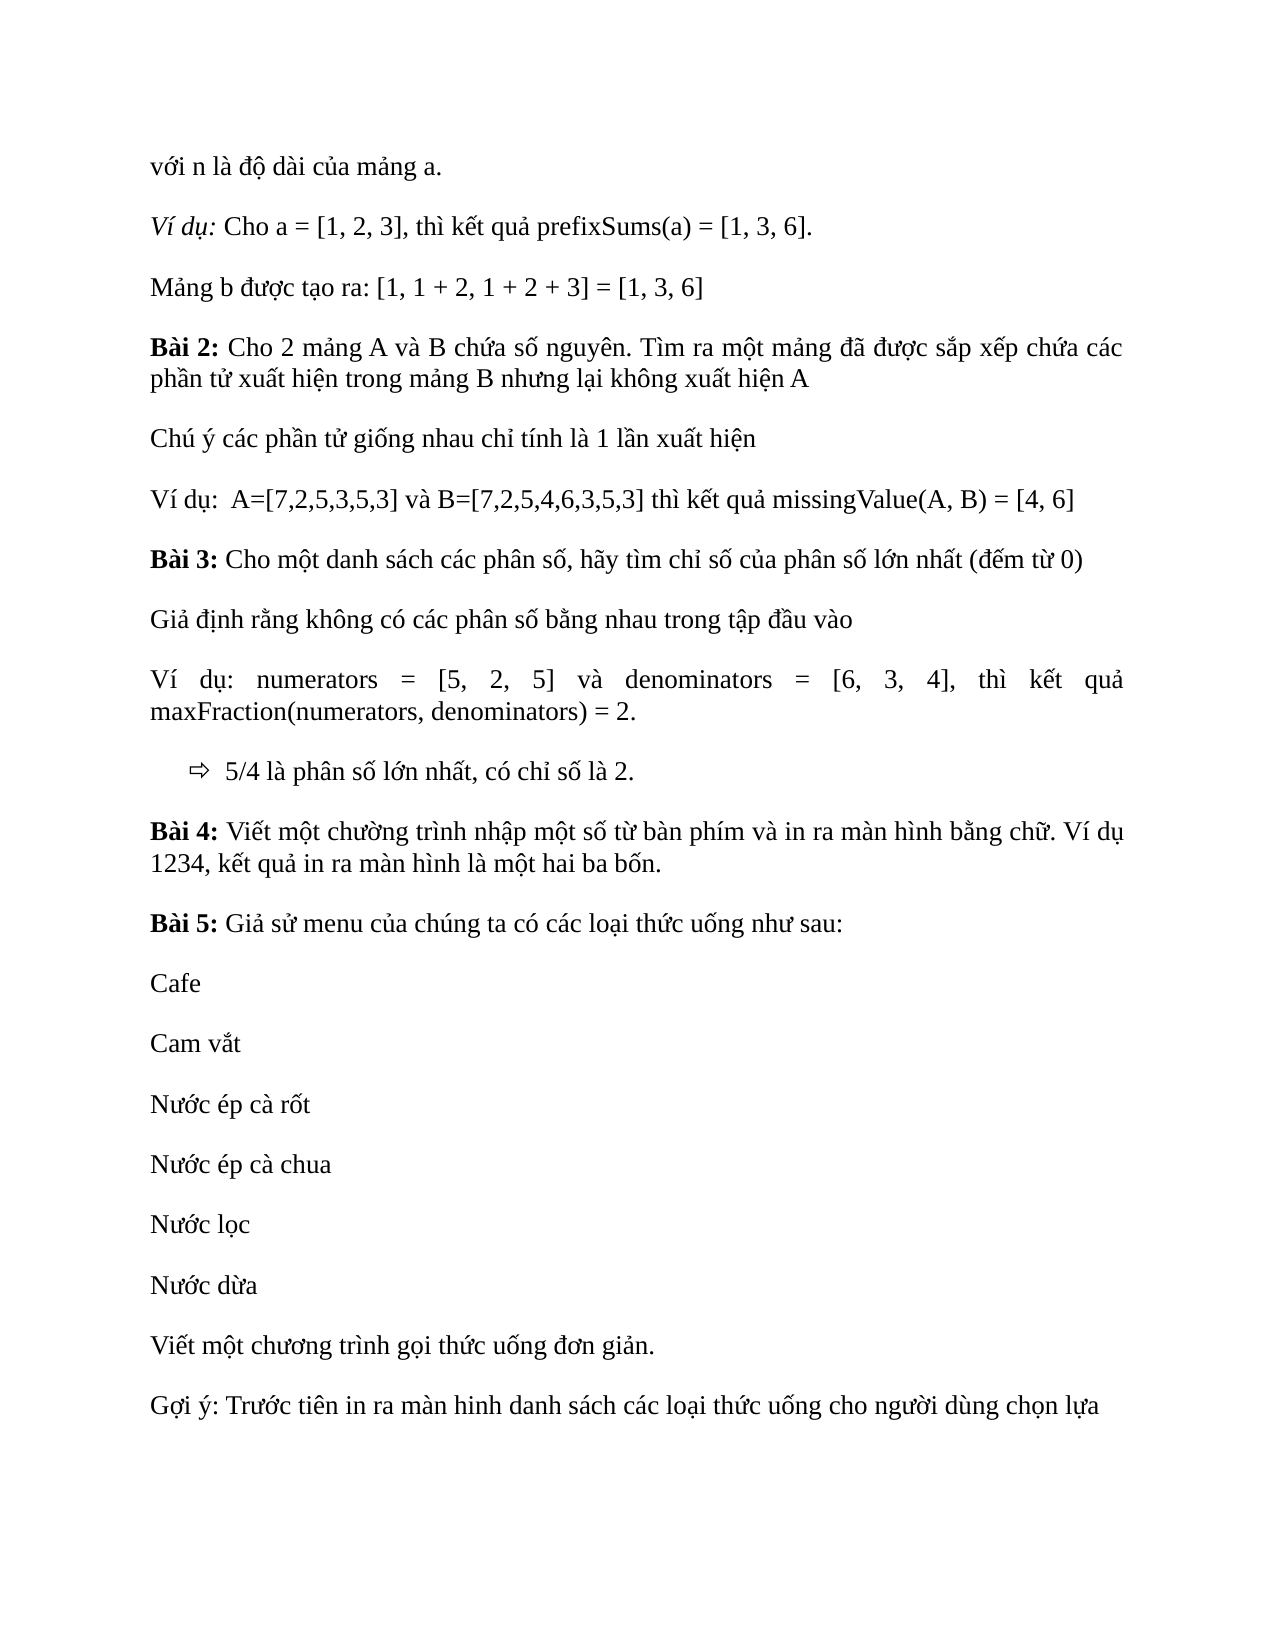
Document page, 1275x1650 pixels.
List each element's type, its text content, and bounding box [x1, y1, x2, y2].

subtitle Ví dụ: Cho a = [1, 2, 3], thì kết quả prefixSums(a) = [1, 3, 6]. [150, 210, 1125, 241]
subtitle Bài 2: Cho 2 mảng A và B chứa số nguyên. Tìm ra một mảng đã được sắp xếp chứa các phần tử xuất hiện trong mảng B nhưng lại không xuất hiện A [150, 331, 1125, 393]
subtitle Bài 5: Giả sử menu của chúng ta có các loại thức uống như sau: [150, 907, 1125, 938]
subtitle 5/4 là phân số lớn nhất, có chỉ số là 2. [187, 755, 1125, 786]
subtitle Gợi ý: Trước tiên in ra màn hinh danh sách các loại thức uống cho người dùng chọn lựa [150, 1389, 1125, 1421]
subtitle Viết một chương trình gọi thức uống đơn giản. [150, 1329, 1125, 1360]
subtitle Nước lọc [150, 1208, 1125, 1240]
subtitle Nước ép cà rốt [150, 1088, 1125, 1119]
subtitle Chú ý các phần tử giống nhau chỉ tính là 1 lần xuất hiện [150, 422, 1125, 453]
subtitle Nước dừa [150, 1269, 1125, 1300]
subtitle Nước ép cà chua [150, 1148, 1125, 1179]
subtitle Cam vắt [150, 1028, 1125, 1059]
subtitle Ví dụ: numerators = [5, 2, 5] và denominators = [6, 3, 4], thì kết quả maxFraction(numerators, denominators) = 2. [150, 664, 1125, 726]
subtitle Giả định rằng không có các phân số bằng nhau trong tập đầu vào [150, 603, 1125, 634]
subtitle Ví dụ: A=[7,2,5,3,5,3] và B=[7,2,5,4,6,3,5,3] thì kết quả missingValue(A, B) = [4, 6] [150, 483, 1125, 514]
subtitle Mảng b được tạo ra: [1, 1 + 2, 1 + 2 + 3] = [1, 3, 6] [150, 271, 1125, 302]
subtitle Bài 3: Cho một danh sách các phân số, hãy tìm chỉ số của phân số lớn nhất (đếm từ 0) [150, 543, 1125, 574]
subtitle Bài 4: Viết một chường trình nhập một số từ bàn phím và in ra màn hình bằng chữ. Ví dụ 1234, kết quả in ra màn hình là một hai ba bốn. [150, 816, 1125, 878]
subtitle với n là độ dài của mảng a. [150, 150, 1125, 181]
subtitle Cafe [150, 967, 1125, 998]
